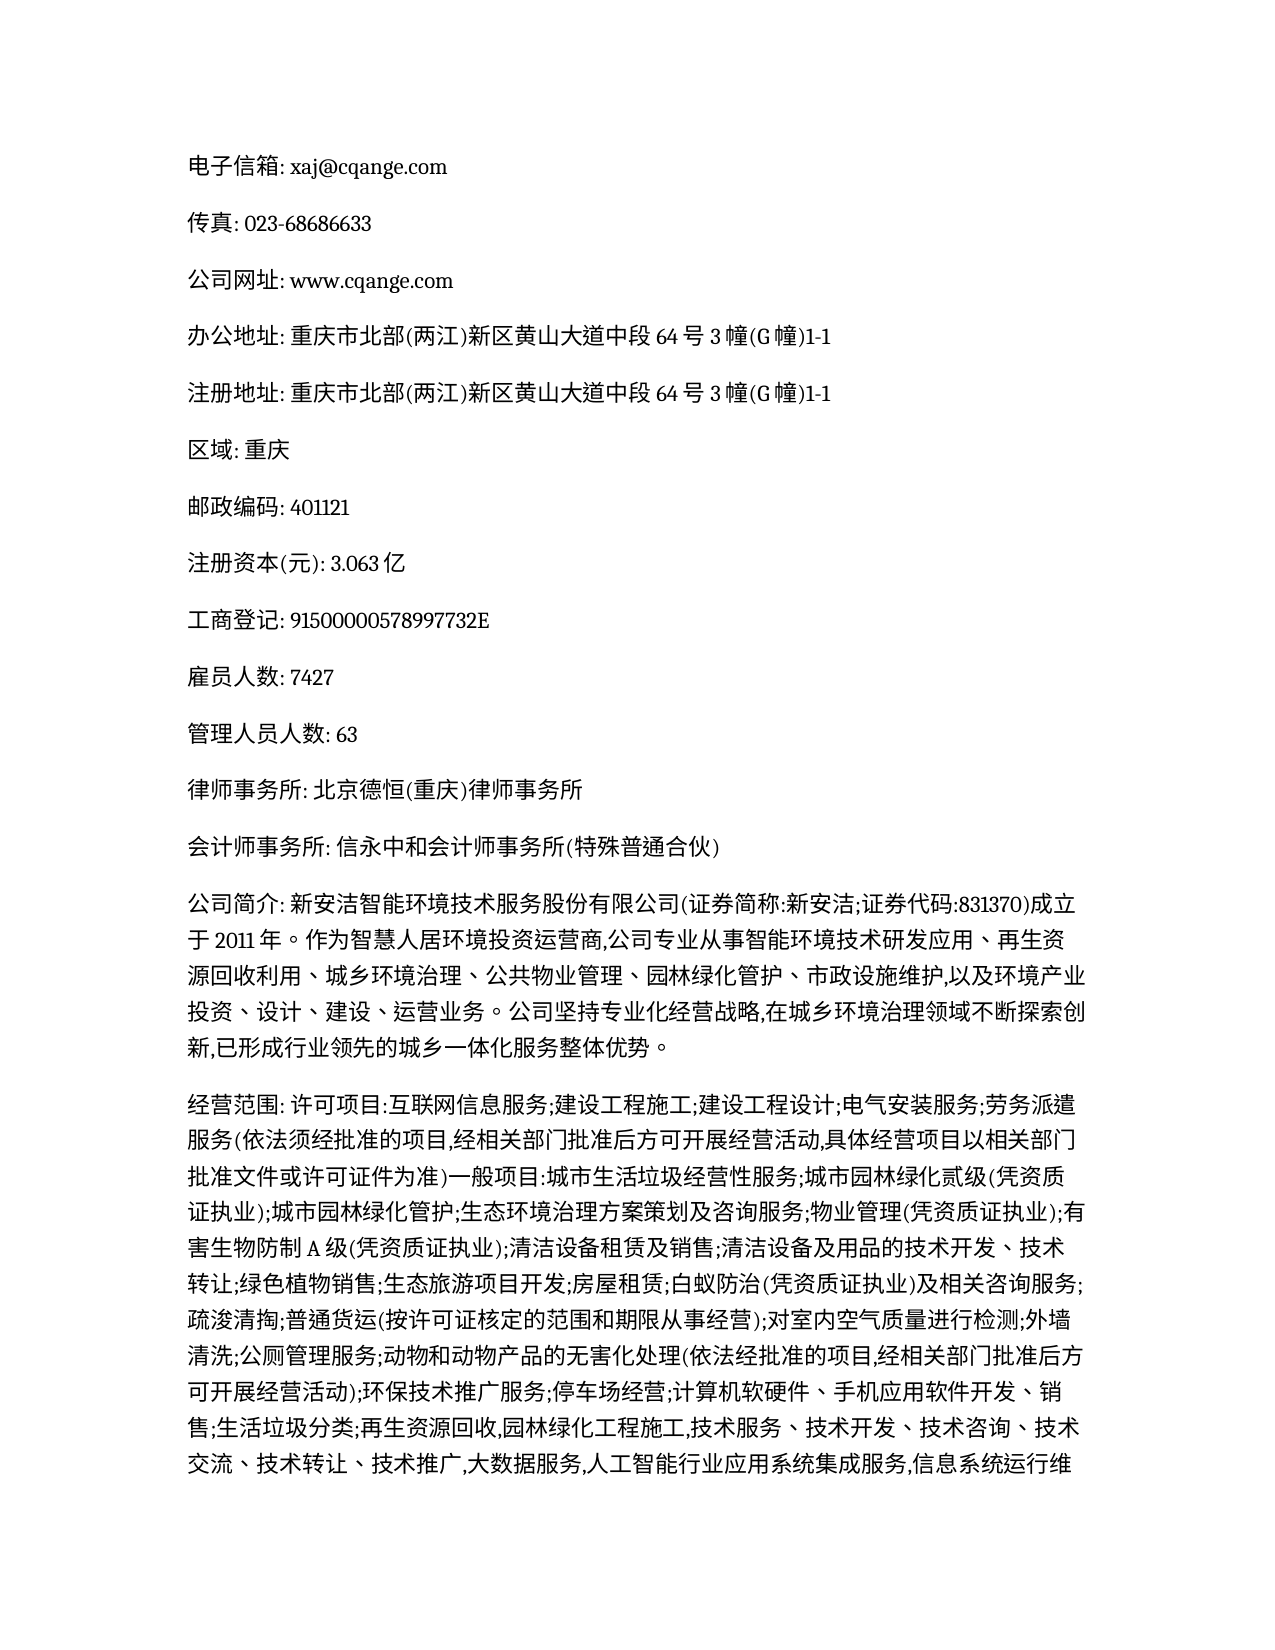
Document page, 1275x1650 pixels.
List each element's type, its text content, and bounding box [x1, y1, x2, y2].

text 电子信箱: xaj@cqange.com [187, 150, 1087, 181]
text 注册地址: 重庆市北部(两江)新区黄山大道中段64号3幢(G幢)1-1 [187, 377, 1087, 408]
text 邮政编码: 401121 [187, 491, 1087, 522]
text 律师事务所: 北京德恒(重庆)律师事务所 [187, 774, 1087, 806]
text 工商登记: 91500000578997732E [187, 604, 1087, 635]
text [187, 1088, 1087, 1479]
text 公司网址: www.cqange.com [187, 263, 1087, 295]
text 区域: 重庆 [187, 434, 1087, 465]
text 办公地址: 重庆市北部(两江)新区黄山大道中段64号3幢(G幢)1-1 [187, 320, 1087, 352]
text 管理人员人数: 63 [187, 718, 1087, 749]
text 注册资本(元): 3.063亿 [187, 547, 1087, 579]
text 传真: 023-68686633 [187, 207, 1087, 238]
text 公司简介: 新安洁智能环境技术服务股份有限公司(证券简称:新安洁;证券代码:831370)成立于2011年。作为智慧人居环境投资运营商,公司专业从事智能环境技术研发应用、再生资源回收利用、城乡环境治理、公共物业管理、园林绿化管护、市政设施维护,以及环境产业投资、设计、建设、运营业务。公司坚持专业化经营战略,在城乡环境治理领域不断探索创新,已形成行业领先的城乡一体化服务整体优势。 [187, 888, 1087, 1063]
text 会计师事务所: 信永中和会计师事务所(特殊普通合伙) [187, 831, 1087, 862]
text 雇员人数: 7427 [187, 661, 1087, 692]
